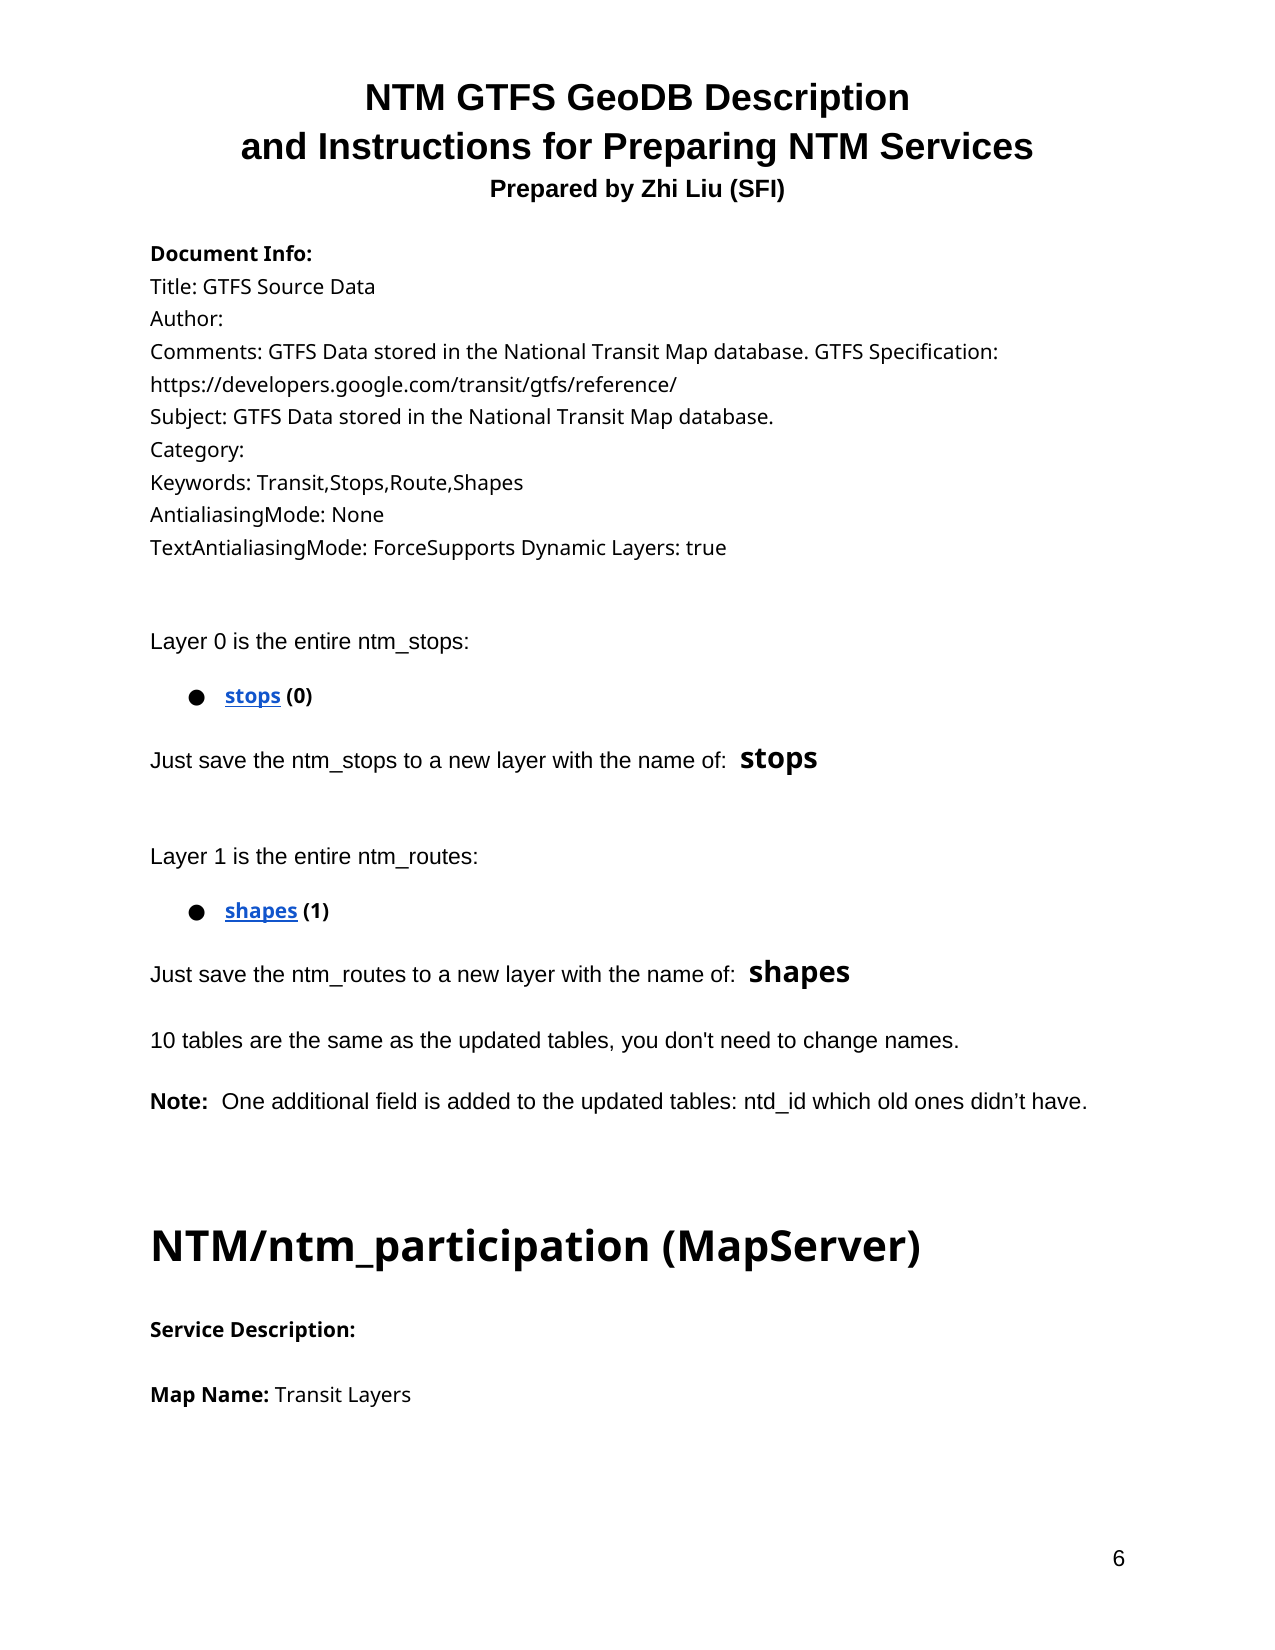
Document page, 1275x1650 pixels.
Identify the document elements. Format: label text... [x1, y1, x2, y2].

text Just save the ntm_stops to a new layer with the name of: stops [150, 737, 1125, 777]
text Layer 1 is the entire ntm_routes: [150, 843, 1125, 869]
text Just save the ntm_routes to a new layer with the name of: shapes [150, 952, 1125, 991]
text Map Name: Transit Layers [150, 1380, 1125, 1409]
text 10 tables are the same as the updated tables, you don't need to change names. [150, 1027, 1125, 1054]
list shapes (1) [187, 896, 1125, 929]
subtitle NTM/ntm_participation (MapServer) [150, 1216, 1125, 1274]
list stops (0) [187, 681, 1125, 714]
text Document Info: [150, 239, 1125, 268]
text Layer 0 is the entire ntm_stops: [150, 628, 1125, 654]
text Service Description: [150, 1315, 1125, 1343]
text Note: One additional field is added to the updated tables: ntd_id which old ones didn’t have. [150, 1088, 1125, 1114]
text Title: GTFS Source Data Author: Comments: GTFS Data stored in the National Transit Map database. GTFS Specification: https://developers.google.com/transit/gtfs/reference/ Subject: GTFS Data stored in the National Transit Map database. Category: Keywords: Transit,Stops,Route,Shapes AntialiasingMode: None TextAntialiasingMode: ForceSupports Dynamic Layers: true [150, 272, 1125, 561]
